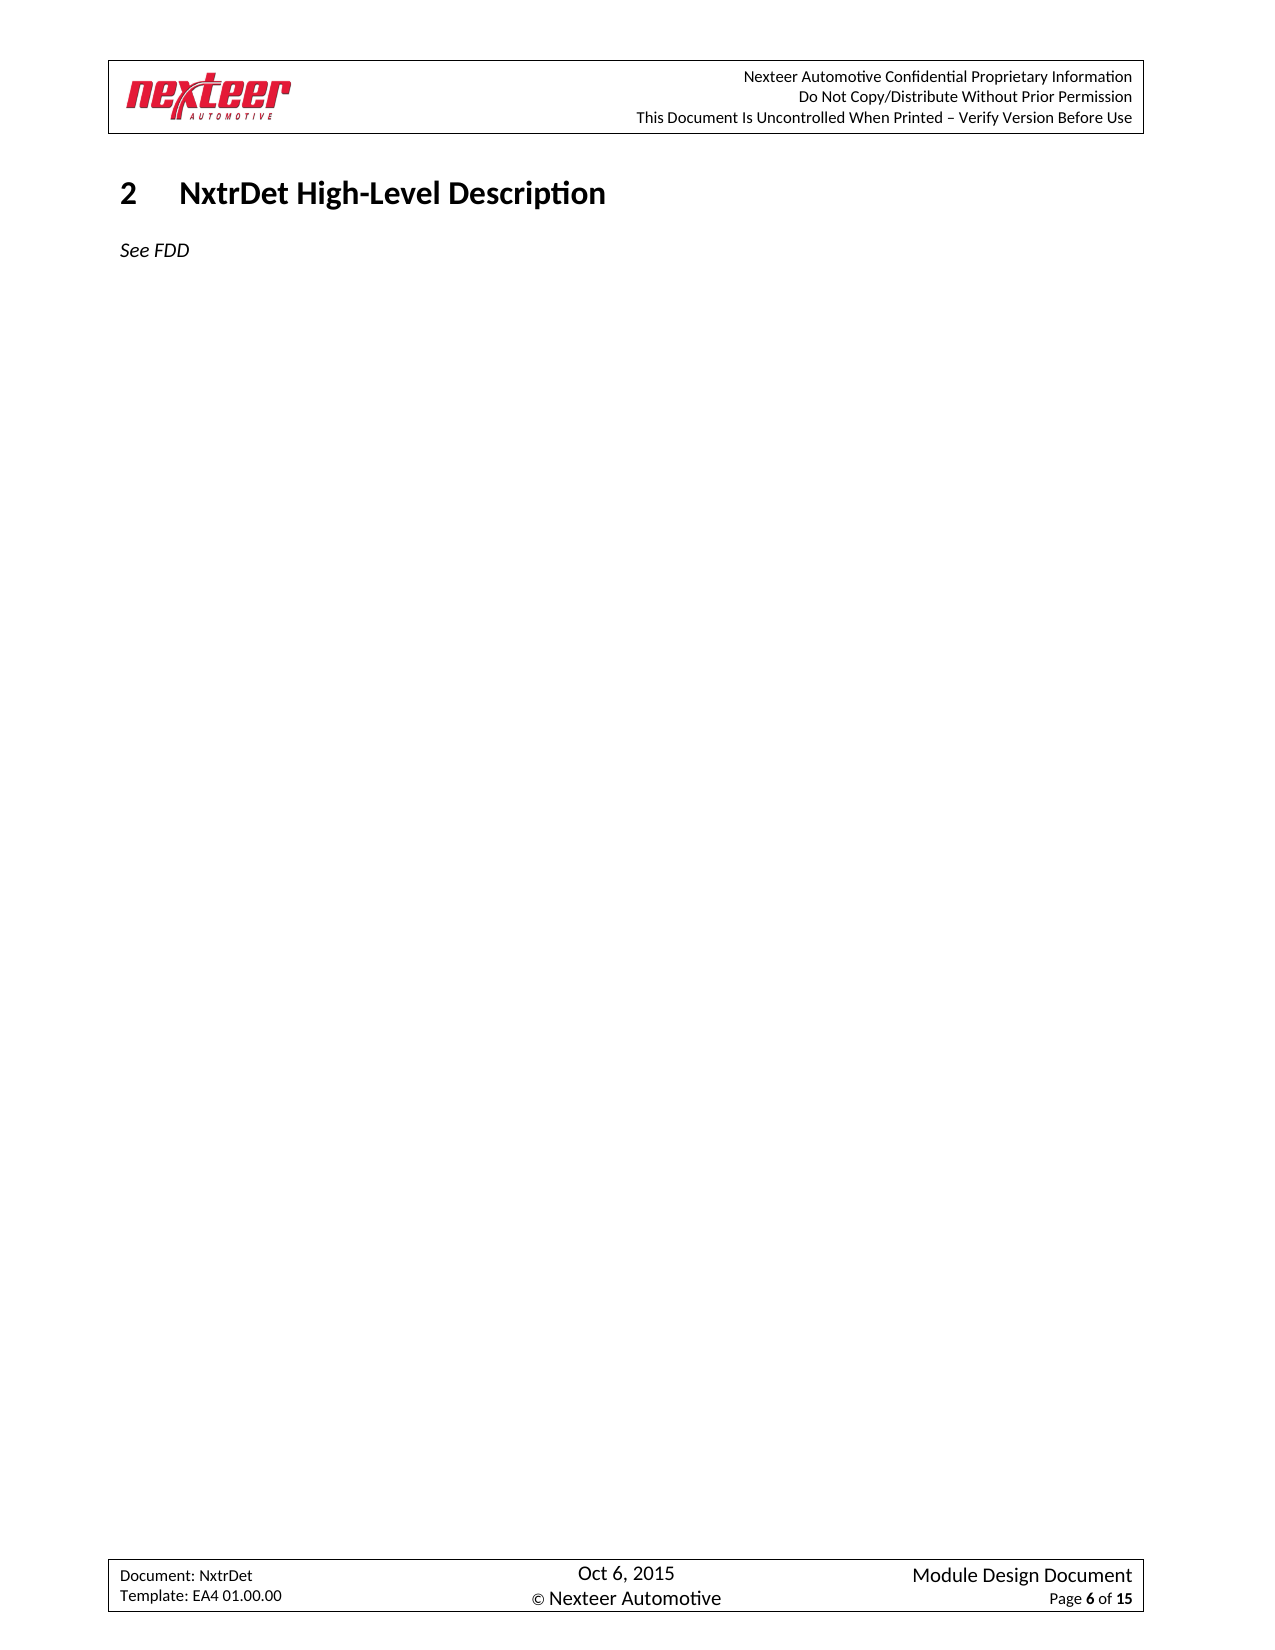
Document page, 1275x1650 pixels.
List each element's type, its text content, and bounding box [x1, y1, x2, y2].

subtitle NxtrDet High-Level Description [120, 172, 1155, 213]
picture [120, 61, 295, 133]
text See FDD [120, 238, 1155, 263]
